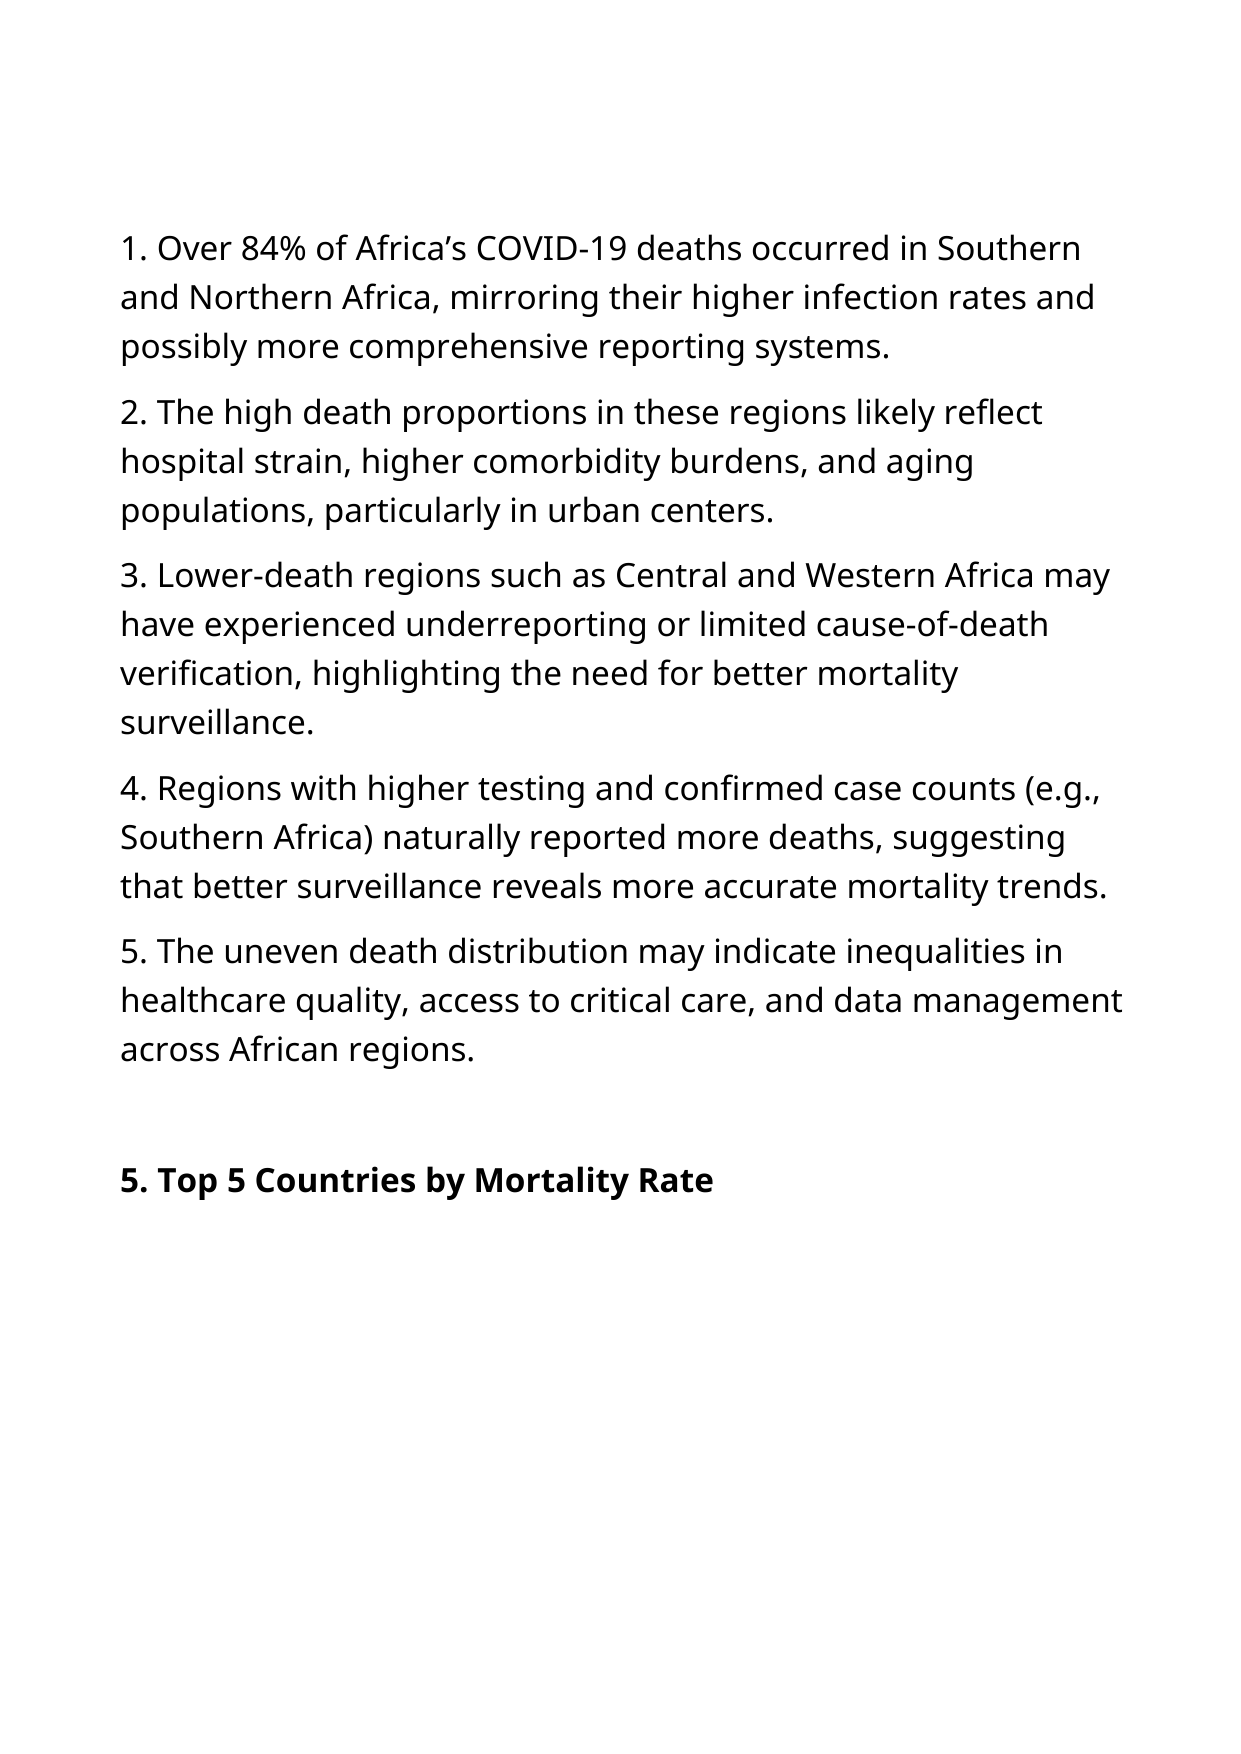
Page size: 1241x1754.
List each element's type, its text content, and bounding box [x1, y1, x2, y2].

text 3. Lower-death regions such as Central and Western Africa may have experienced underreporting or limited cause-of-death verification, highlighting the need for better mortality surveillance. [120, 552, 1134, 744]
text 5. The uneven death distribution may indicate inequalities in healthcare quality, access to critical care, and data management across African regions. [120, 928, 1134, 1071]
text 2. The high death proportions in these regions likely reflect hospital strain, higher comorbidity burdens, and aging populations, particularly in urban centers. [120, 388, 1134, 532]
text 1. Over 84% of Africa’s COVID-19 deaths occurred in Southern and Northern Africa, mirroring their higher infection rates and possibly more comprehensive reporting systems. [120, 225, 1134, 368]
text 5. Top 5 Countries by Mortality Rate [120, 1157, 1134, 1203]
text 4. Regions with higher testing and confirmed case counts (e.g., Southern Africa) naturally reported more deaths, suggesting that better surveillance reveals more accurate mortality trends. [120, 764, 1134, 908]
